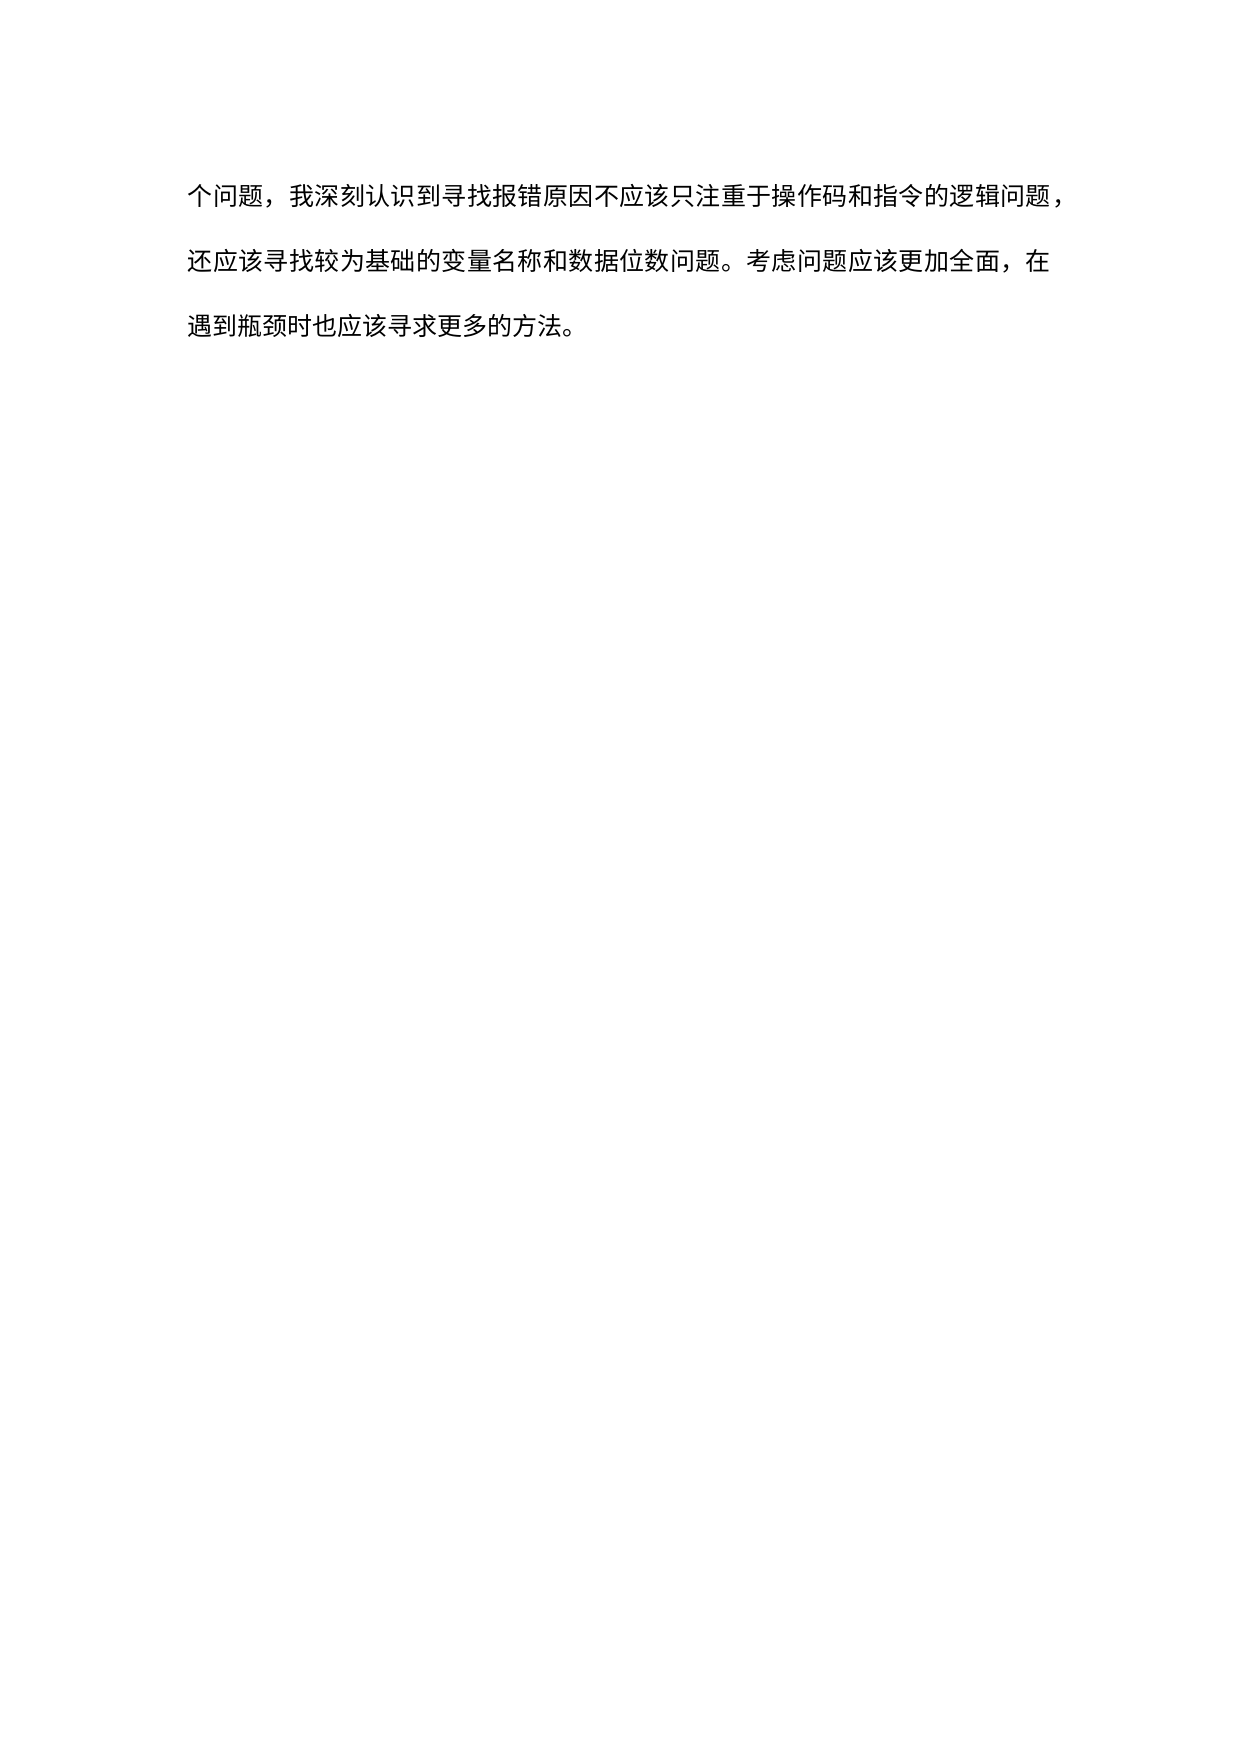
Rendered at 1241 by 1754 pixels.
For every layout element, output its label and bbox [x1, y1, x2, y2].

text [187, 162, 1053, 357]
